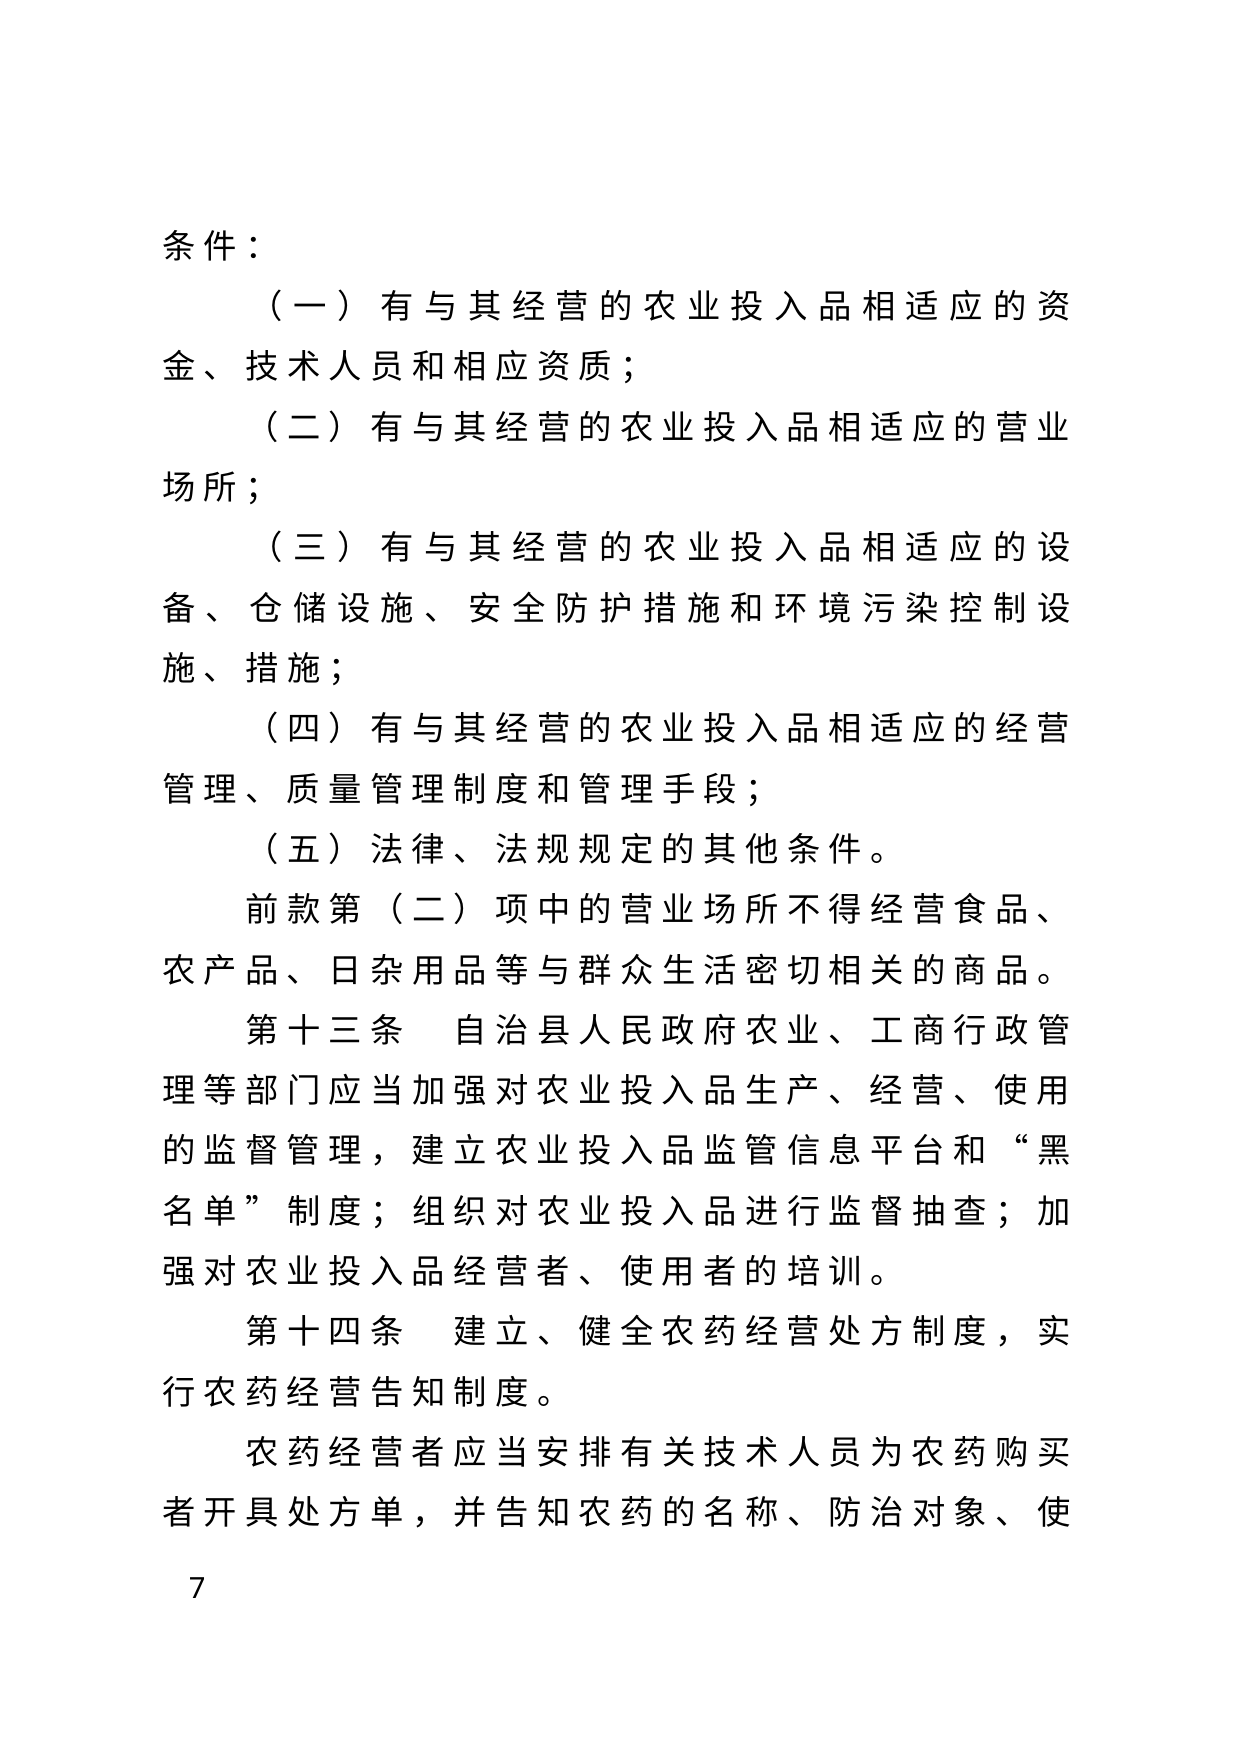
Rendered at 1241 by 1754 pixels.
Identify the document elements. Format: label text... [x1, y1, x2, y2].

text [162, 1420, 1078, 1540]
text 第十三条 自治县人民政府农业、工商行政管理等部门应当加强对农业投入品生产、经营、使用的监督管理，建立农业投入品监管信息平台和“黑名单”制度；组织对农业投入品进行监督抽查；加强对农业投入品经营者、使用者的培训。 [162, 998, 1078, 1299]
text （一）有与其经营的农业投入品相适应的资金、技术人员和相应资质； [162, 274, 1078, 394]
text （五）法律、法规规定的其他条件。 [162, 817, 1078, 877]
text （四）有与其经营的农业投入品相适应的经营管理、质量管理制度和管理手段； [162, 696, 1078, 817]
text （二）有与其经营的农业投入品相适应的营业场所； [162, 394, 1078, 515]
text 前款第（二）项中的营业场所不得经营食品、农产品、日杂用品等与群众生活密切相关的商品。 [162, 877, 1078, 998]
text （三）有与其经营的农业投入品相适应的设备、仓储设施、安全防护措施和环境污染控制设施、措施； [162, 515, 1078, 696]
text 第十四条 建立、健全农药经营处方制度，实行农药经营告知制度。 [162, 1299, 1078, 1420]
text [162, 213, 1078, 274]
